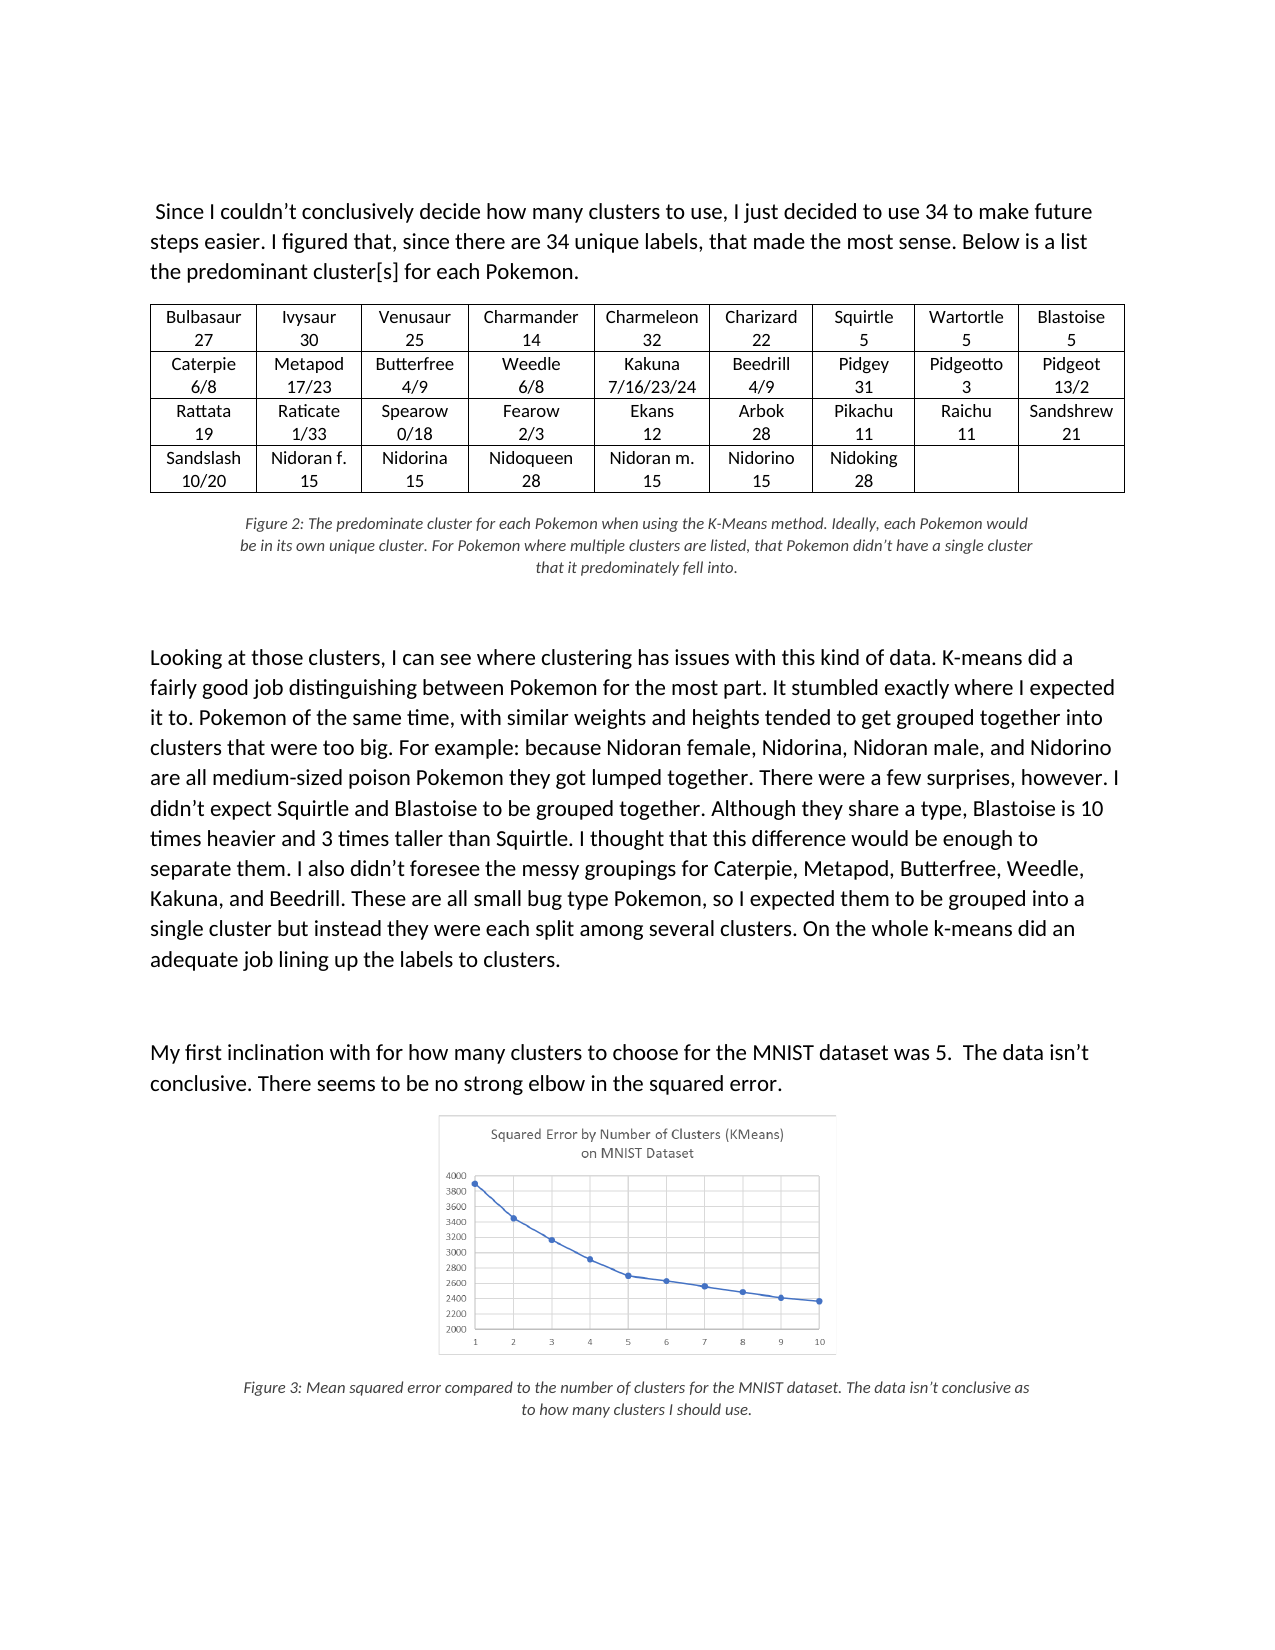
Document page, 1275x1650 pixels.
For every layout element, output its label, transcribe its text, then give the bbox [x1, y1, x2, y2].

table_header Charizard 22 [710, 305, 812, 351]
table_cell Sandslash 10/20 [151, 446, 256, 492]
table_header Venusaur 25 [362, 305, 468, 351]
table_cell Nidoran m. 15 [595, 446, 709, 492]
table_cell Fearow 2/3 [469, 399, 594, 445]
table_header Wartortle 5 [915, 305, 1018, 351]
table_cell [915, 446, 1018, 492]
table_cell Nidoran f. 15 [257, 446, 361, 492]
text Figure 3: Mean squared error compared to the number of clusters for the MNIST dataset. The data isn’t conclusive as to how many clusters I should use. [240, 1378, 1035, 1420]
table_header Charmeleon 32 [595, 305, 709, 351]
table_cell Kakuna 7/16/23/24 [595, 352, 709, 398]
table_cell [1019, 446, 1124, 492]
table_header Squirtle 5 [813, 305, 914, 351]
text Looking at those clusters, I can see where clustering has issues with this kind of data. K-means did a fairly good job distinguishing between Pokemon for the most part. It stumbled exactly where I expected it to. Pokemon of the same time, with similar weights and heights tended to get grouped together into clusters that were too big. For example: because Nidoran female, Nidorina, Nidoran male, and Nidorino are all medium-sized poison Pokemon they got lumped together. There were a few surprises, however. I didn’t expect Squirtle and Blastoise to be grouped together. Although they share a type, Blastoise is 10 times heavier and 3 times taller than Squirtle. I thought that this difference would be enough to separate them. I also didn’t foresee the messy groupings for Caterpie, Metapod, Butterfree, Weedle, Kakuna, and Beedrill. These are all small bug type Pokemon, so I expected them to be grouped into a single cluster but instead they were each split among several clusters. On the whole k-means did an adequate job lining up the labels to clusters. [150, 643, 1125, 973]
table_cell Raichu 11 [915, 399, 1018, 445]
table_header Blastoise 5 [1019, 305, 1124, 351]
text Since I couldn’t conclusively decide how many clusters to use, I just decided to use 34 to make future steps easier. I figured that, since there are 34 unique labels, that made the most sense. Below is a list the predominant cluster[s] for each Pokemon. [150, 197, 1125, 285]
table_cell Ekans 12 [595, 399, 709, 445]
table_cell Sandshrew 21 [1019, 399, 1124, 445]
table_cell Arbok 28 [710, 399, 812, 445]
text My first inclination with for how many clusters to choose for the MNIST dataset was 5. The data isn’t conclusive. There seems to be no strong elbow in the squared error. [150, 1038, 1125, 1097]
table_header Charmander 14 [469, 305, 594, 351]
table_cell Weedle 6/8 [469, 352, 594, 398]
table_cell Nidorino 15 [710, 446, 812, 492]
table_cell Pikachu 11 [813, 399, 914, 445]
table_cell Metapod 17/23 [257, 352, 361, 398]
table_cell Spearow 0/18 [362, 399, 468, 445]
table_cell Nidoqueen 28 [469, 446, 594, 492]
table_cell Nidorina 15 [362, 446, 468, 492]
table_cell Butterfree 4/9 [362, 352, 468, 398]
table_cell Beedrill 4/9 [710, 352, 812, 398]
table_cell Pidgeotto 3 [915, 352, 1018, 398]
table_header Bulbasaur 27 [151, 305, 256, 351]
table_cell Nidoking 28 [813, 446, 914, 492]
table_cell Pidgey 31 [813, 352, 914, 398]
table_cell Pidgeot 13/2 [1019, 352, 1124, 398]
table_cell Rattata 19 [151, 399, 256, 445]
text Figure 2: The predominate cluster for each Pokemon when using the K-Means method. Ideally, each Pokemon would be in its own unique cluster. For Pokemon where multiple clusters are listed, that Pokemon didn’t have a single cluster that it predominately fell into. [240, 513, 1035, 578]
picture [438, 1115, 837, 1355]
table_header Ivysaur 30 [257, 305, 361, 351]
table_cell Caterpie 6/8 [151, 352, 256, 398]
table_cell Raticate 1/33 [257, 399, 361, 445]
